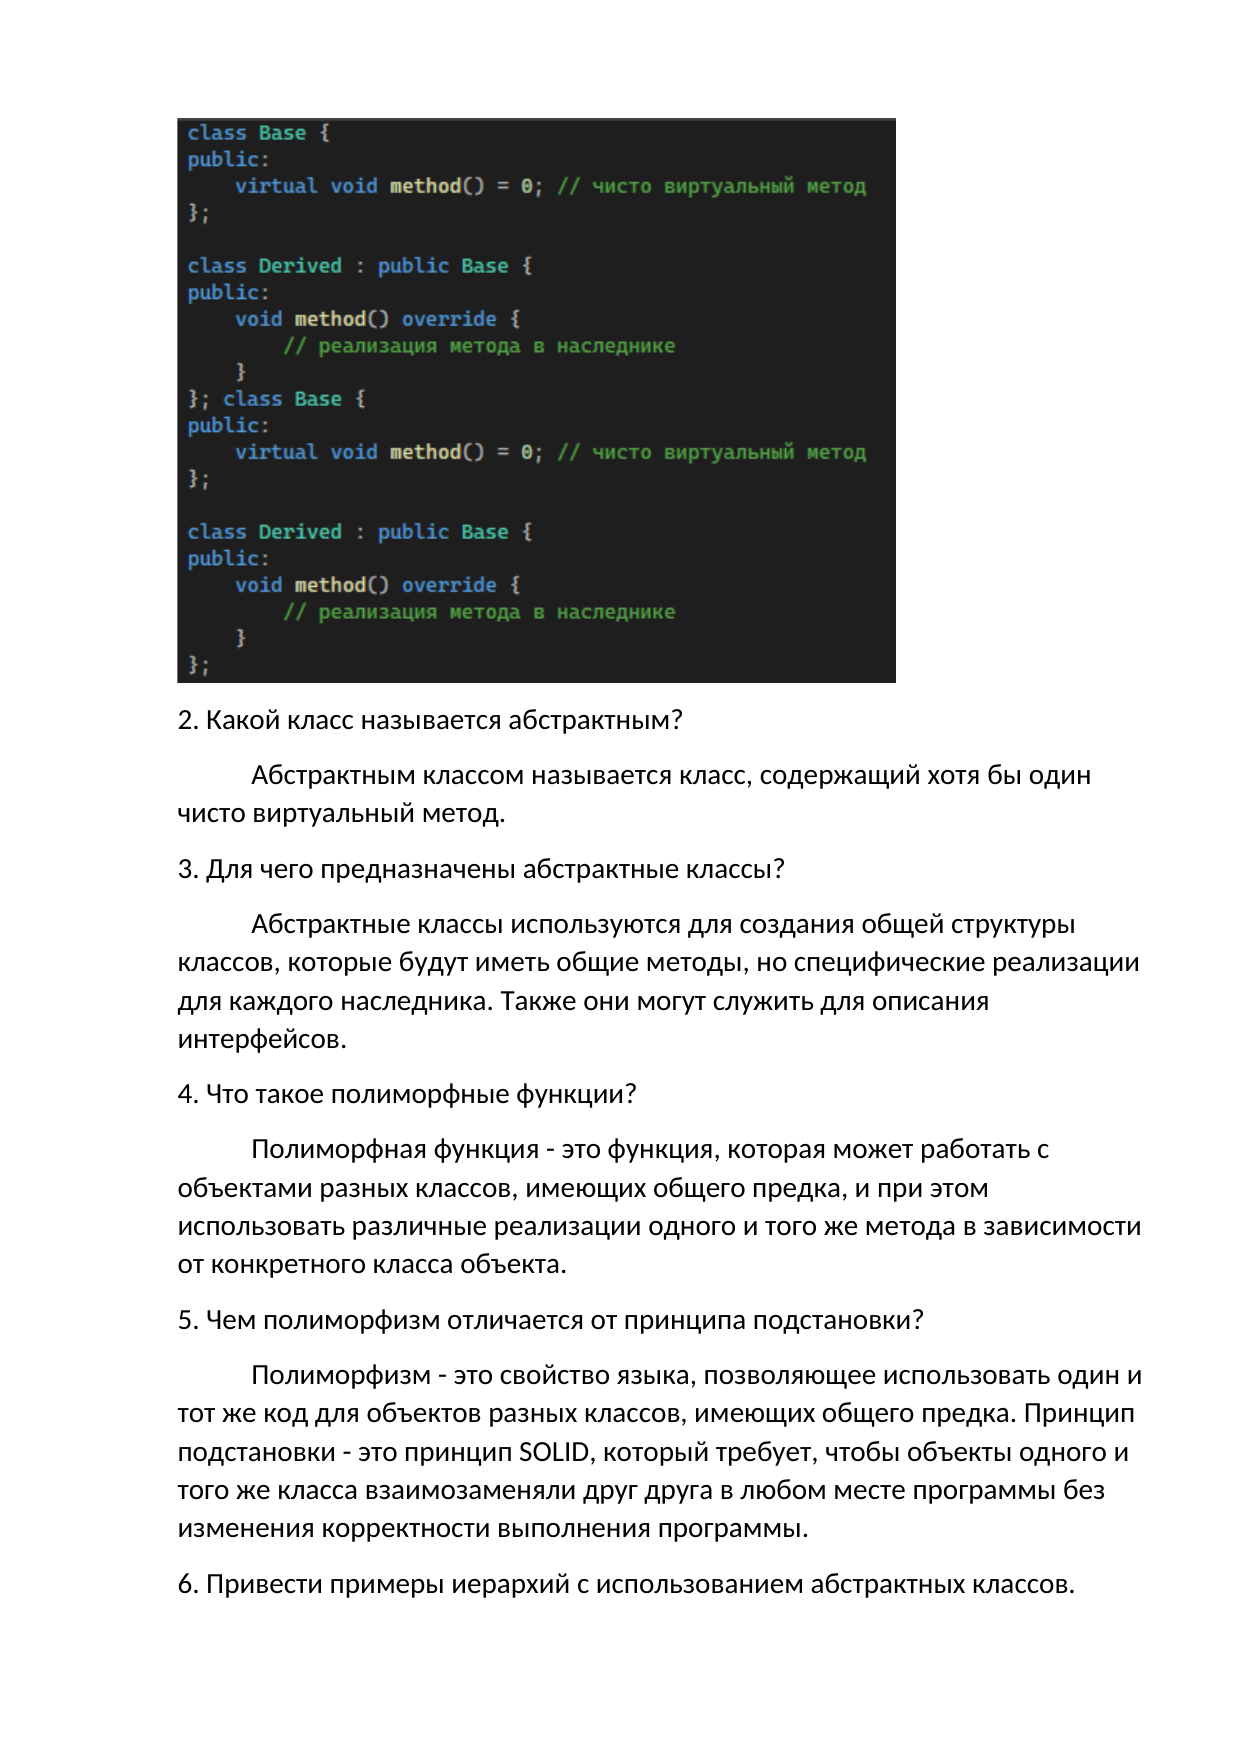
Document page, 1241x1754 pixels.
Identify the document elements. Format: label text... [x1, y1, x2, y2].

text 6. Привести примеры иерархий с использованием абстрактных классов. [177, 1565, 1152, 1600]
text 3. Для чего предназначены абстрактные классы? [177, 850, 1152, 885]
text Полиморфизм - это свойство языка, позволяющее использовать один и тот же код для объектов разных классов, имеющих общего предка. Принцип подстановки - это принцип SOLID, который требует, чтобы объекты одного и того же класса взаимозаменяли друг друга в любом месте программы без изменения корректности выполнения программы. [177, 1356, 1152, 1545]
picture [177, 118, 896, 683]
text 4. Что такое полиморфные функции? [177, 1075, 1152, 1111]
text 5. Чем полиморфизм отличается от принципа подстановки? [177, 1301, 1152, 1336]
text Полиморфная функция - это функция, которая может работать с объектами разных классов, имеющих общего предка, и при этом использовать различные реализации одного и того же метода в зависимости от конкретного класса объекта. [177, 1130, 1152, 1281]
text Абстрактным классом называется класс, содержащий хотя бы один чисто виртуальный метод. [177, 756, 1152, 830]
text Абстрактные классы используются для создания общей структуры классов, которые будут иметь общие методы, но специфические реализации для каждого наследника. Также они могут служить для описания интерфейсов. [177, 905, 1152, 1056]
text 2. Какой класс называется абстрактным? [177, 701, 1152, 737]
